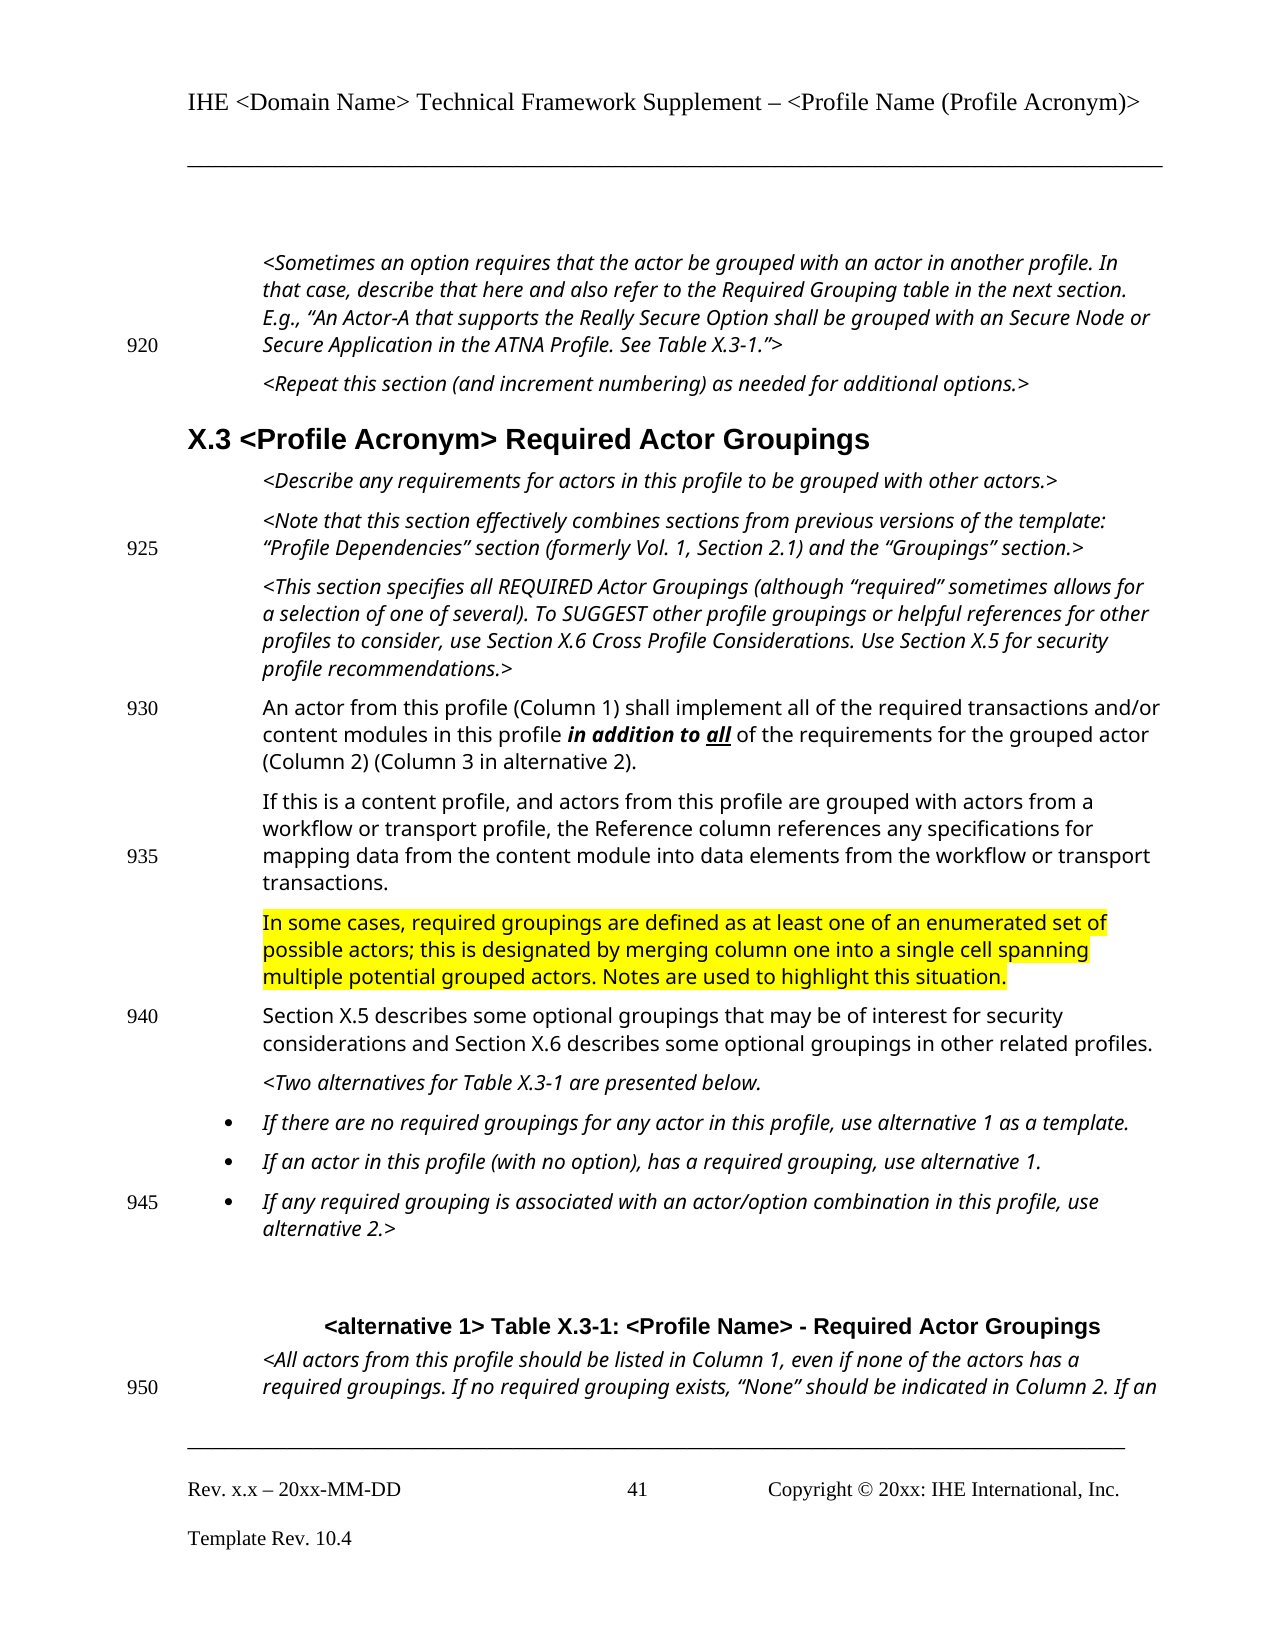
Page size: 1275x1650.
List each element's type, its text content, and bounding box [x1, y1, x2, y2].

text <Note that this section effectively combines sections from previous versions of the template: “Profile Dependencies” section (formerly Vol. 1, Section 2.1) and the “Groupings” section.> [262, 506, 1162, 561]
text <Repeat this section (and increment numbering) as needed for additional options.> [262, 370, 1162, 397]
text <Sometimes an option requires that the actor be grouped with an actor in another profile. In that case, describe that here and also refer to the Required Grouping table in the next section. E.g., “An Actor-A that supports the Really Secure Option shall be grouped with an Secure Node or Secure Application in the ATNA Profile. See Table X.3-1.”> [262, 249, 1162, 357]
text <Describe any requirements for actors in this profile to be grouped with other actors.> [262, 467, 1162, 494]
text Section X.5 describes some optional groupings that may be of interest for security considerations and Section X.6 describes some optional groupings in other related profiles. [262, 1002, 1162, 1056]
list If an actor in this profile (with no option), has a required grouping, use alternative 1. [225, 1148, 1162, 1175]
list If any required grouping is associated with an actor/option combination in this profile, use alternative 2.> [225, 1188, 1162, 1242]
list If there are no required groupings for any actor in this profile, use alternative 1 as a template. [225, 1108, 1162, 1136]
text <Two alternatives for Table X.3-1 are presented below. [262, 1069, 1162, 1096]
subtitle X.3 <Profile Acronym> Required Actor Groupings [187, 422, 1162, 456]
text In some cases, required groupings are defined as at least one of an enumerated set of possible actors; this is designated by merging column one into a single cell spanning multiple potential grouped actors. Notes are used to highlight this situation. [262, 908, 1162, 990]
text If this is a content profile, and actors from this profile are grouped with actors from a workflow or transport profile, the Reference column references any specifications for mapping data from the content module into data elements from the workflow or transport transactions. [262, 788, 1162, 896]
text An actor from this profile (Column 1) shall implement all of the required transactions and/or content modules in this profile in addition to all of the requirements for the grouped actor (Column 2) (Column 3 in alternative 2). [262, 694, 1162, 775]
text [262, 1346, 1162, 1400]
text <This section specifies all REQUIRED Actor Groupings (although “required” sometimes allows for a selection of one of several). To SUGGEST other profile groupings or helpful references for other profiles to consider, use Section X.6 Cross Profile Considerations. Use Section X.5 for security profile recommendations.> [262, 573, 1162, 681]
title <alternative 1> Table X.3-1: <Profile Name> - Required Actor Groupings [262, 1313, 1162, 1340]
